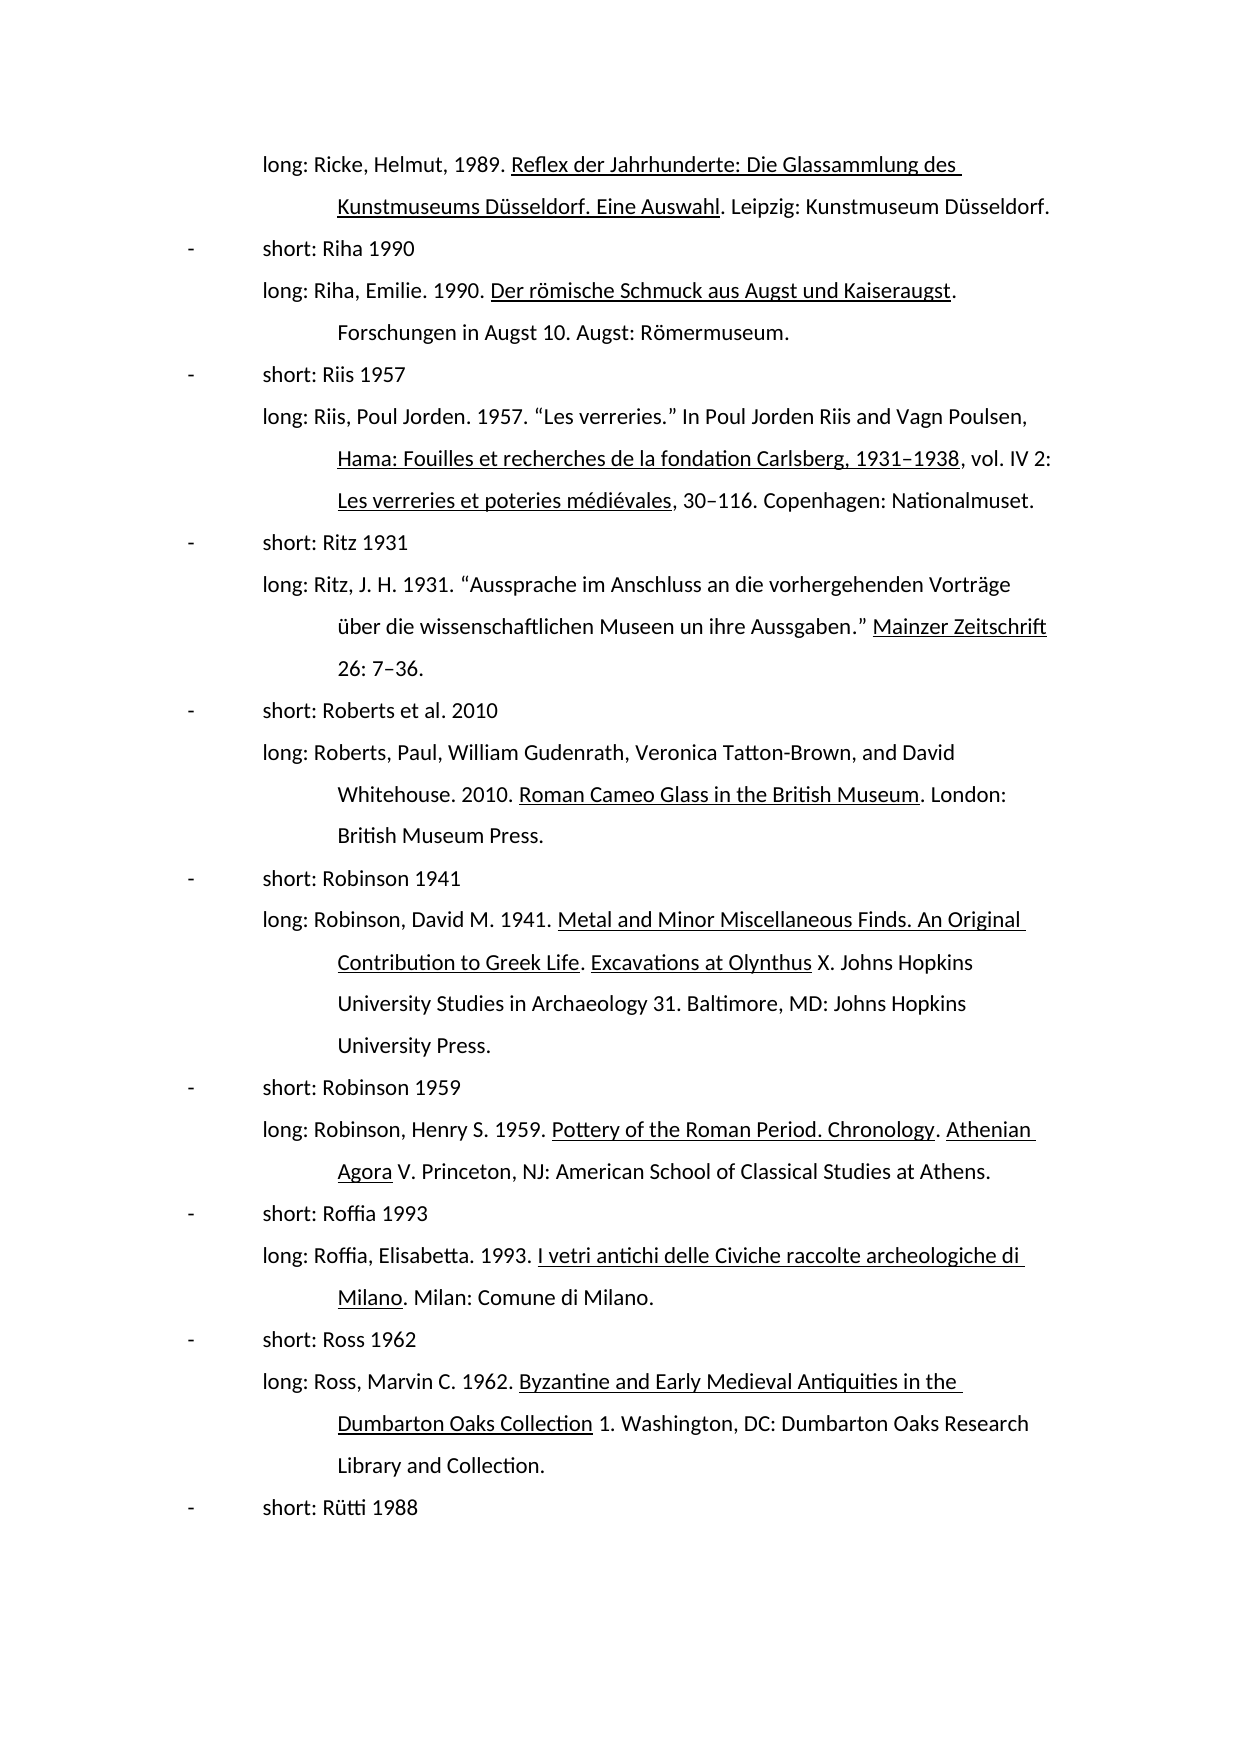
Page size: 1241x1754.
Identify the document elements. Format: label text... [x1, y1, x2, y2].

text - short: Riha 1990 [187, 234, 1053, 262]
text - short: Rütti 1988 [187, 1493, 1053, 1521]
text long: Ritz, J. H. 1931. “Aussprache im Anschluss an die vorhergehenden Vorträge über die wissenschaftlichen Museen un ihre Aussgaben.” Mainzer Zeitschrift 26: 7–36. [262, 570, 1053, 682]
text - short: Robinson 1959 [187, 1073, 1053, 1102]
text long: Ricke, Helmut, 1989. Reflex der Jahrhunderte: Die Glassammlung des Kunstmuseums Düsseldorf. Eine Auswahl. Leipzig: Kunstmuseum Düsseldorf. [262, 150, 1053, 220]
text - short: Robinson 1941 [187, 864, 1053, 892]
text - short: Ritz 1931 [187, 528, 1053, 556]
text long: Riha, Emilie. 1990. Der römische Schmuck aus Augst und Kaiseraugst. Forschungen in Augst 10. Augst: Römermuseum. [262, 276, 1053, 346]
text - short: Roberts et al. 2010 [187, 696, 1053, 724]
text long: Roffia, Elisabetta. 1993. I vetri antichi delle Civiche raccolte archeologiche di Milano. Milan: Comune di Milano. [262, 1241, 1053, 1311]
text long: Robinson, Henry S. 1959. Pottery of the Roman Period. Chronology. Athenian Agora V. Princeton, NJ: American School of Classical Studies at Athens. [262, 1116, 1053, 1186]
text long: Ross, Marvin C. 1962. Byzantine and Early Medieval Antiquities in the Dumbarton Oaks Collection 1. Washington, DC: Dumbarton Oaks Research Library and Collection. [262, 1367, 1053, 1479]
text long: Roberts, Paul, William Gudenrath, Veronica Tatton-Brown, and David Whitehouse. 2010. Roman Cameo Glass in the British Museum. London: British Museum Press. [262, 738, 1053, 850]
text long: Robinson, David M. 1941. Metal and Minor Miscellaneous Finds. An Original Contribution to Greek Life. Excavations at Olynthus X. Johns Hopkins University Studies in Archaeology 31. Baltimore, MD: Johns Hopkins University Press. [262, 906, 1053, 1059]
text - short: Riis 1957 [187, 360, 1053, 388]
text - short: Roffia 1993 [187, 1199, 1053, 1227]
text - short: Ross 1962 [187, 1325, 1053, 1353]
text long: Riis, Poul Jorden. 1957. “Les verreries.” In Poul Jorden Riis and Vagn Poulsen, Hama: Fouilles et recherches de la fondation Carlsberg, 1931–1938, vol. IV 2: Les verreries et poteries médiévales, 30–116. Copenhagen: Nationalmuset. [262, 402, 1053, 514]
